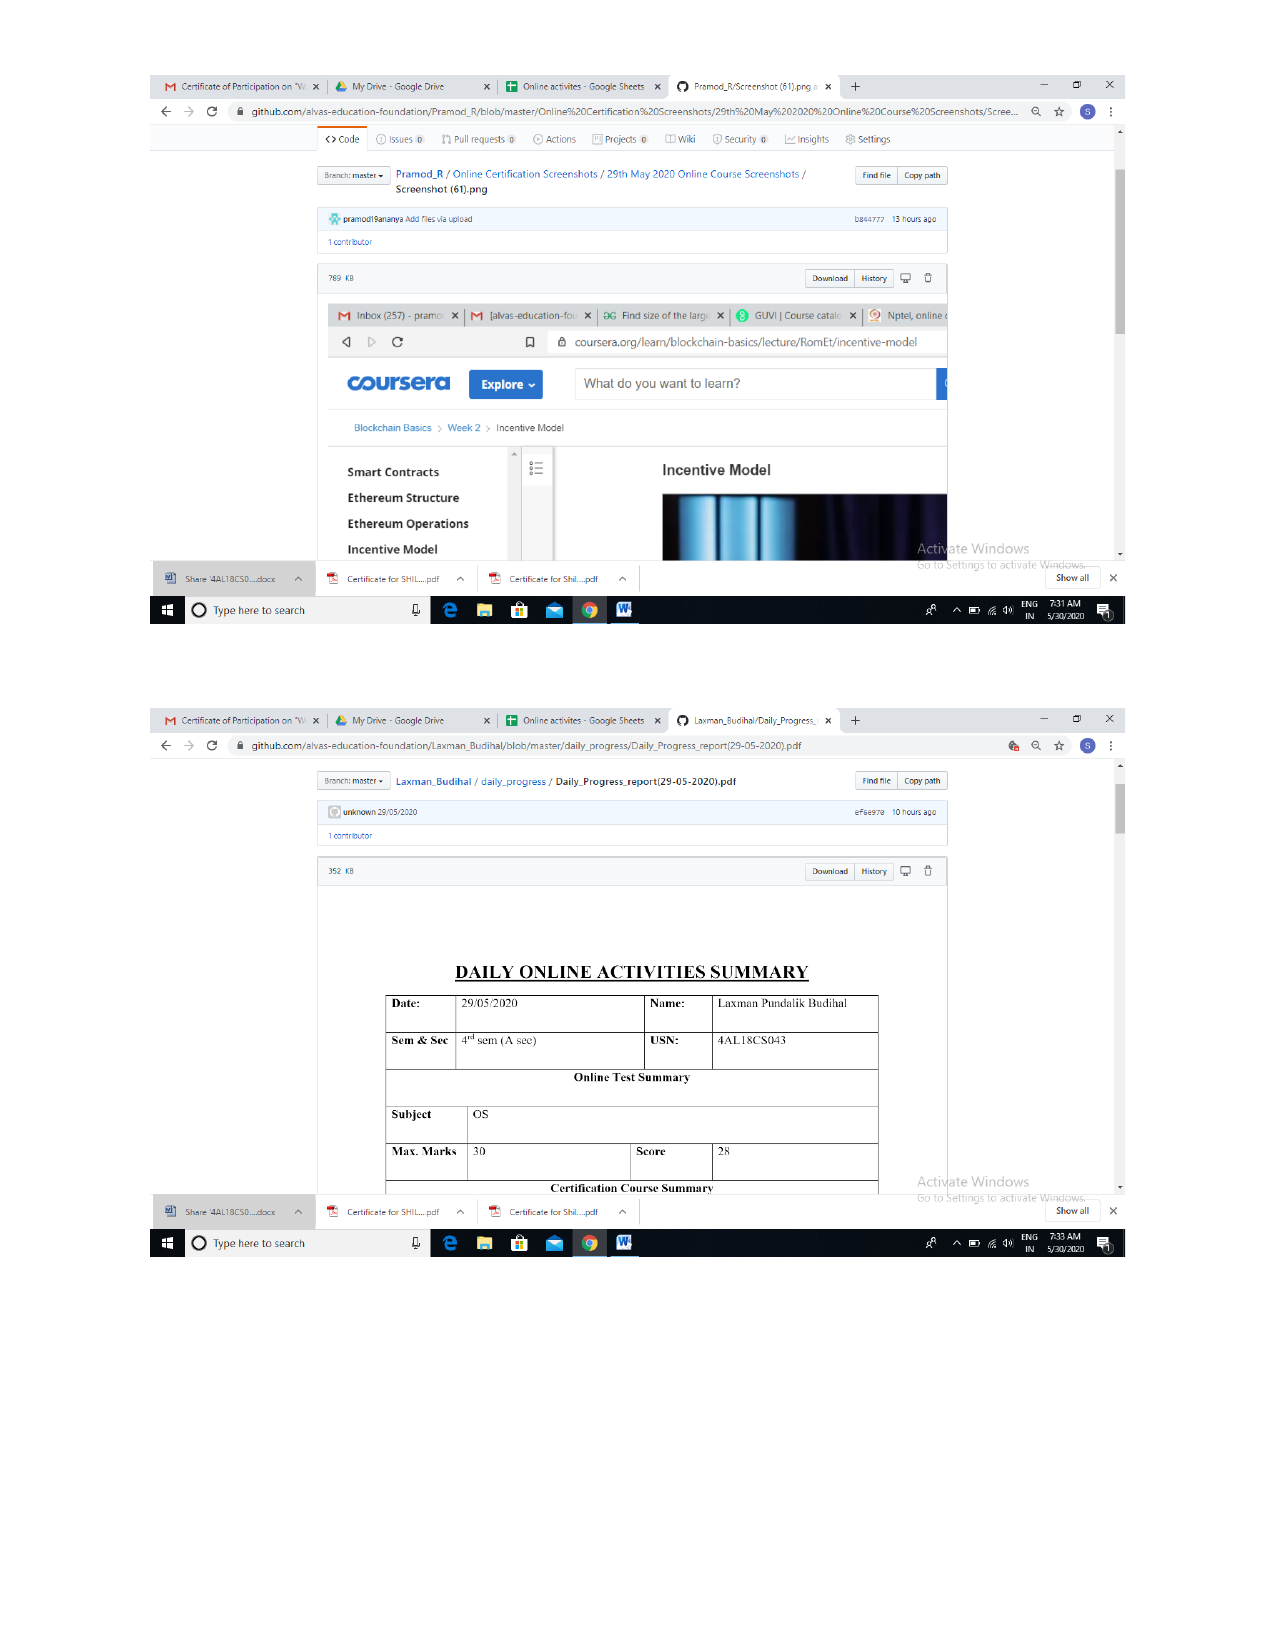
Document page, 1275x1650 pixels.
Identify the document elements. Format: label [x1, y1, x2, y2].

picture [150, 75, 1125, 624]
picture [150, 708, 1125, 1257]
